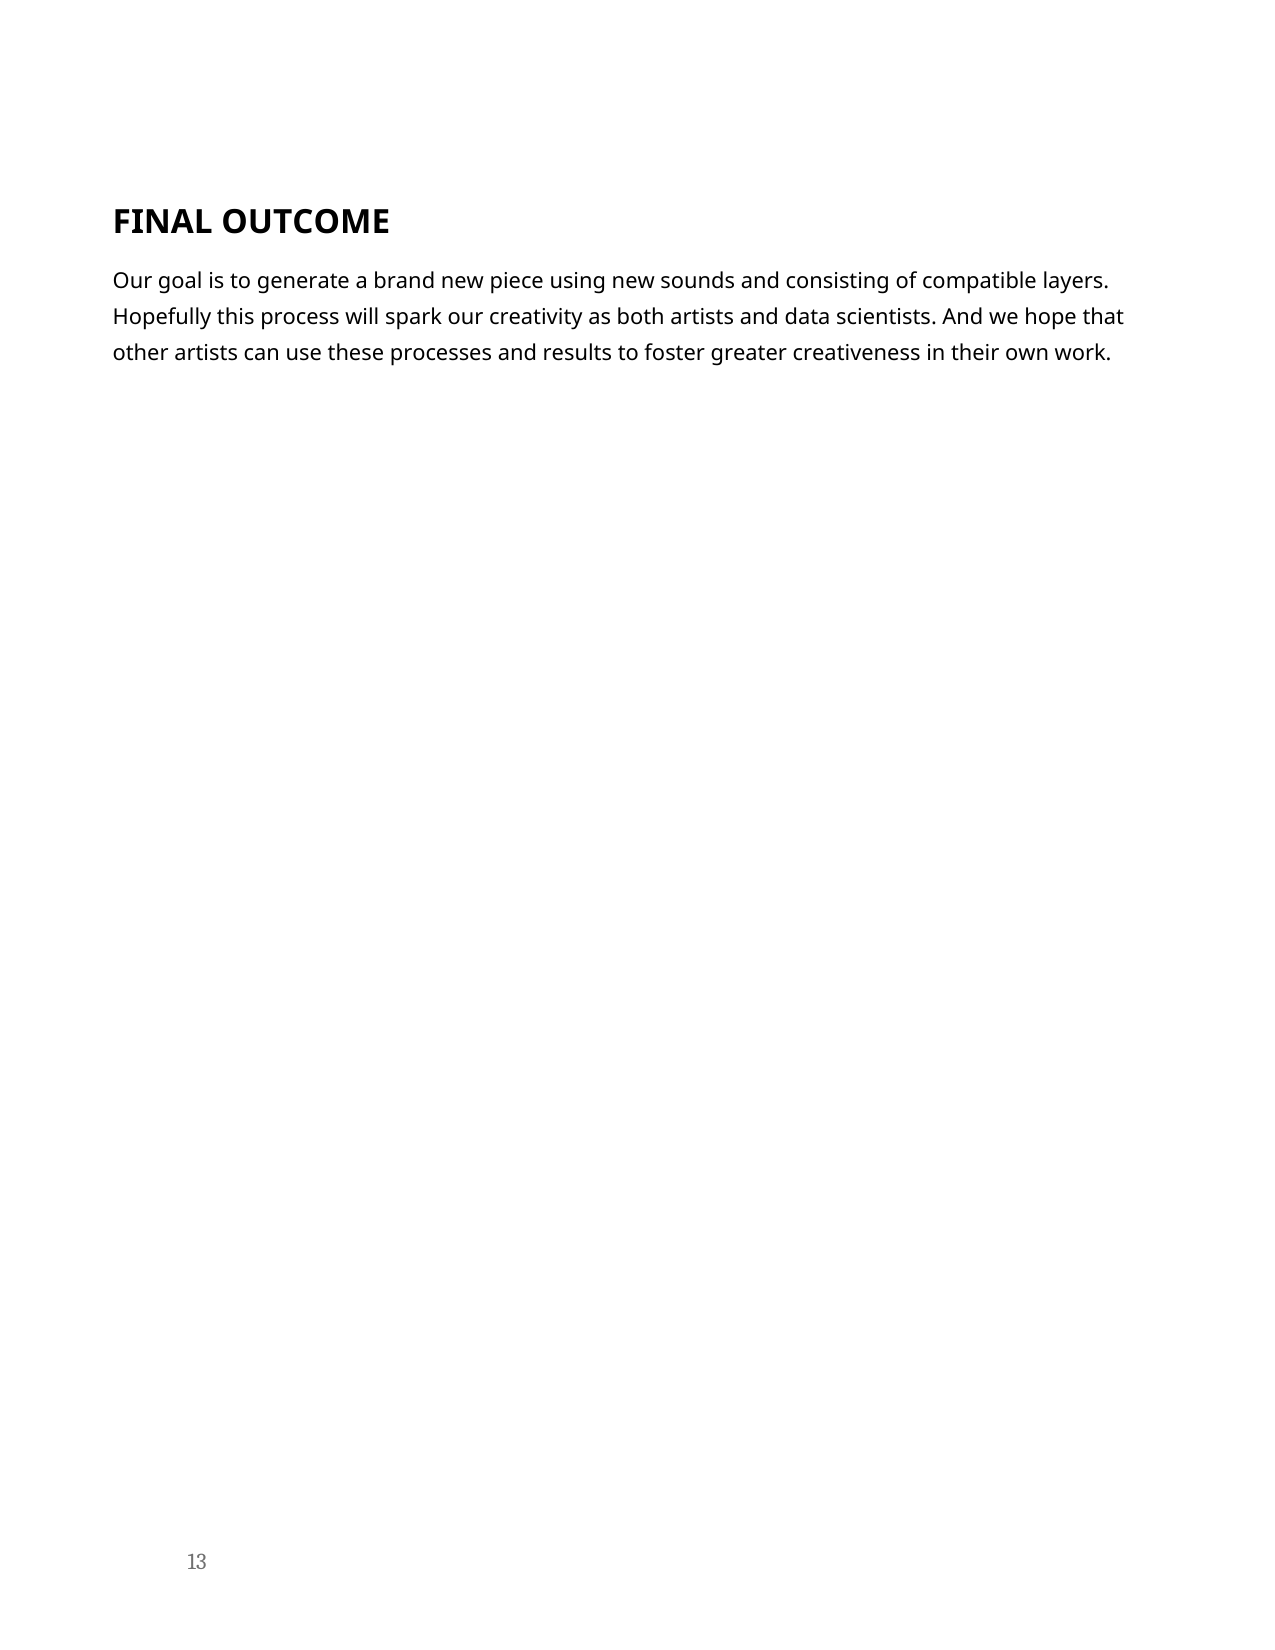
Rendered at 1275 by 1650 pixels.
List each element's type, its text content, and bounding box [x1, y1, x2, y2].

text Our goal is to generate a brand new piece using new sounds and consisting of compatible layers. Hopefully this process will spark our creativity as both artists and data scientists. And we hope that other artists can use these processes and results to foster greater creativeness in their own work. [112, 265, 1162, 366]
text FINAL OUTCOME [112, 198, 1162, 244]
